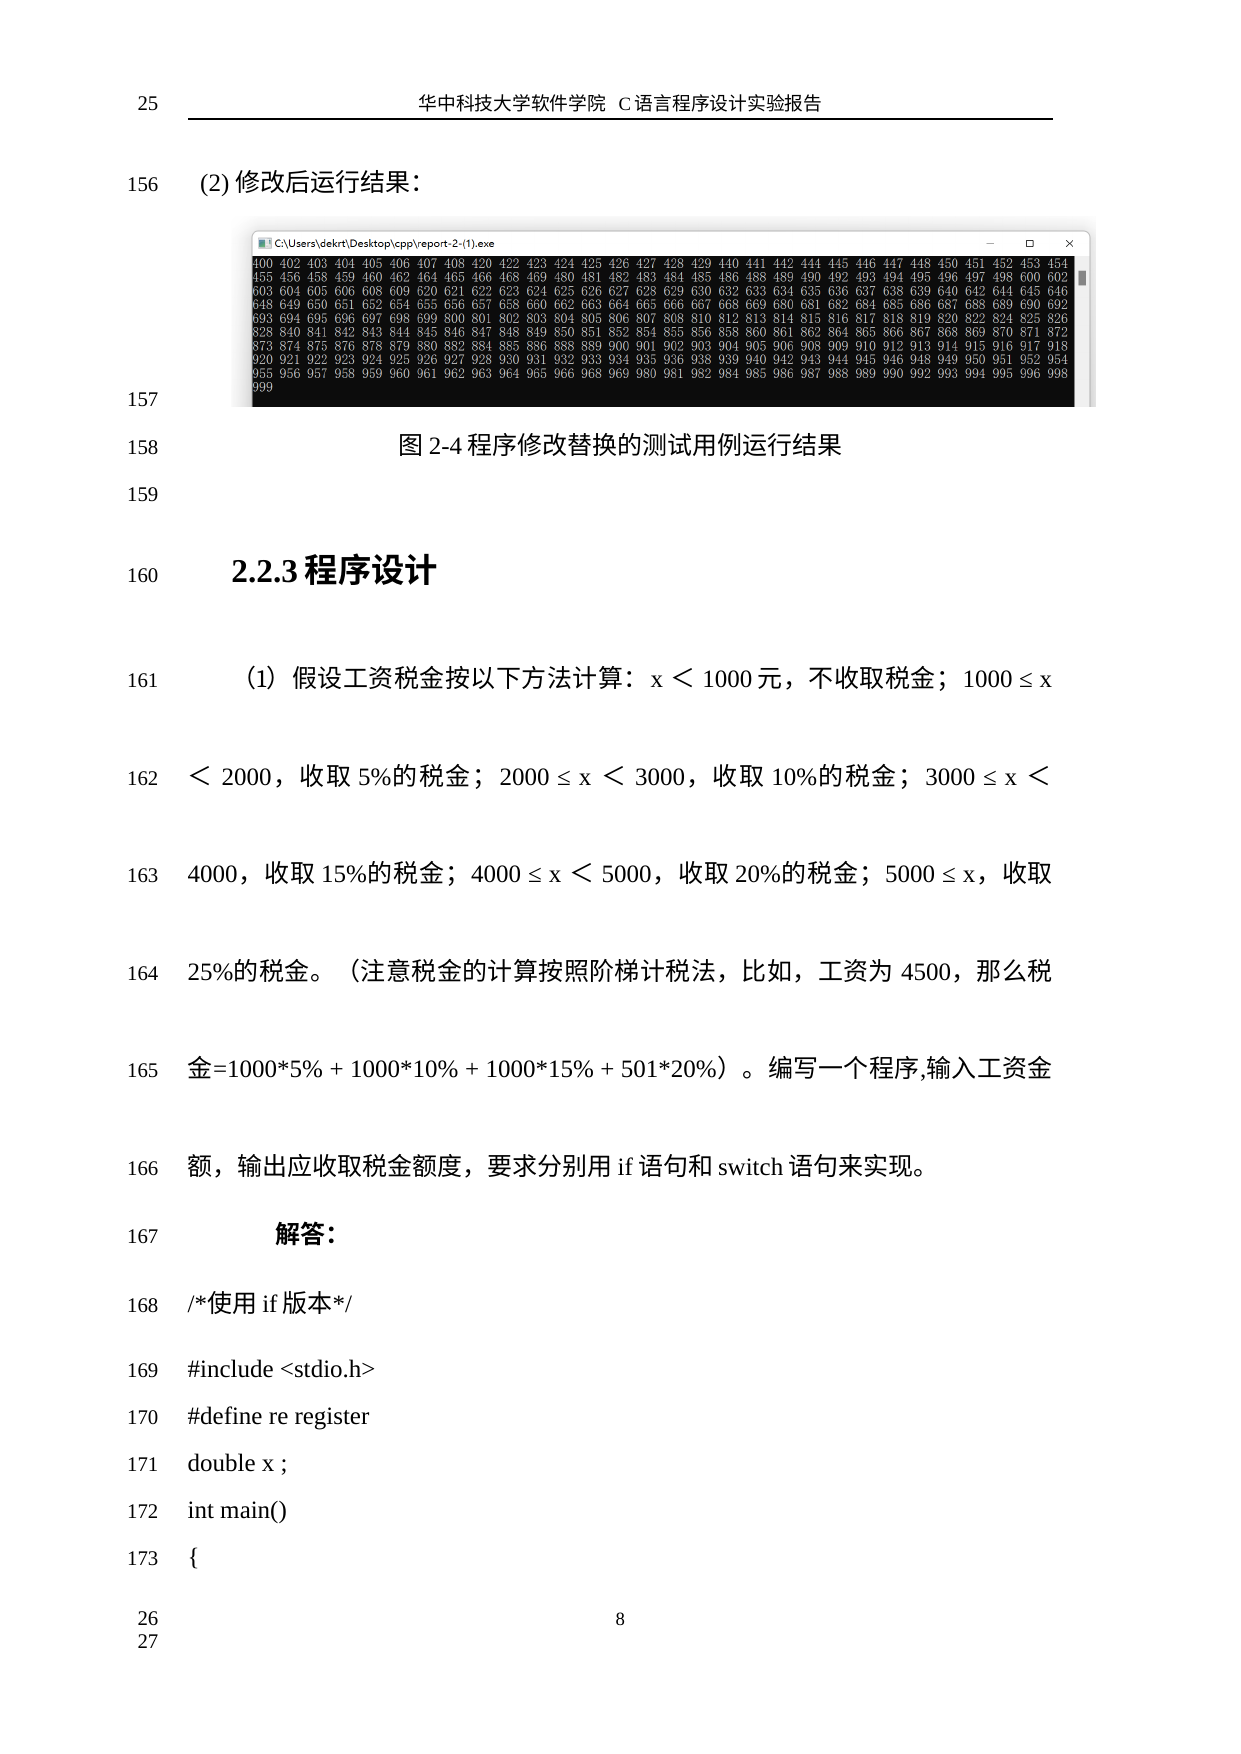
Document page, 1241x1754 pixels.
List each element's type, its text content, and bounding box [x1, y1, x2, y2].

text { [187, 1540, 1053, 1572]
text double x ; [187, 1446, 1053, 1478]
text 解答： [231, 1215, 1053, 1251]
text 图2-4程序修改替换的测试用例运行结果 [187, 411, 1053, 476]
text #define re register [187, 1399, 1053, 1432]
picture [231, 216, 1096, 407]
text #include <stdio.h> [187, 1352, 1053, 1385]
text /*使用if版本*/ [187, 1269, 1053, 1334]
text 2.2.3程序设计 [187, 536, 1053, 601]
text (2) 修改后运行结果： [187, 162, 1053, 198]
text （1）假设工资税金按以下方法计算：x ＜ 1000元，不收取税金；1000 ≤ x ＜ 2000，收取5%的税金；2000 ≤ x ＜ 3000，收取10%的税金；3000 ≤ x ＜ 4000，收取15%的税金；4000 ≤ x ＜ 5000，收取20%的税金；5000 ≤ x，收取25%的税金。（注意税金的计算按照阶梯计税法，比如，工资为4500，那么税金=1000*5% + 1000*10% + 1000*15% + 501*20%）。编写一个程序,输入工资金额，输出应收取税金额度，要求分别用if语句和switch语句来实现。 [187, 644, 1053, 1197]
text int main() [187, 1493, 1053, 1525]
